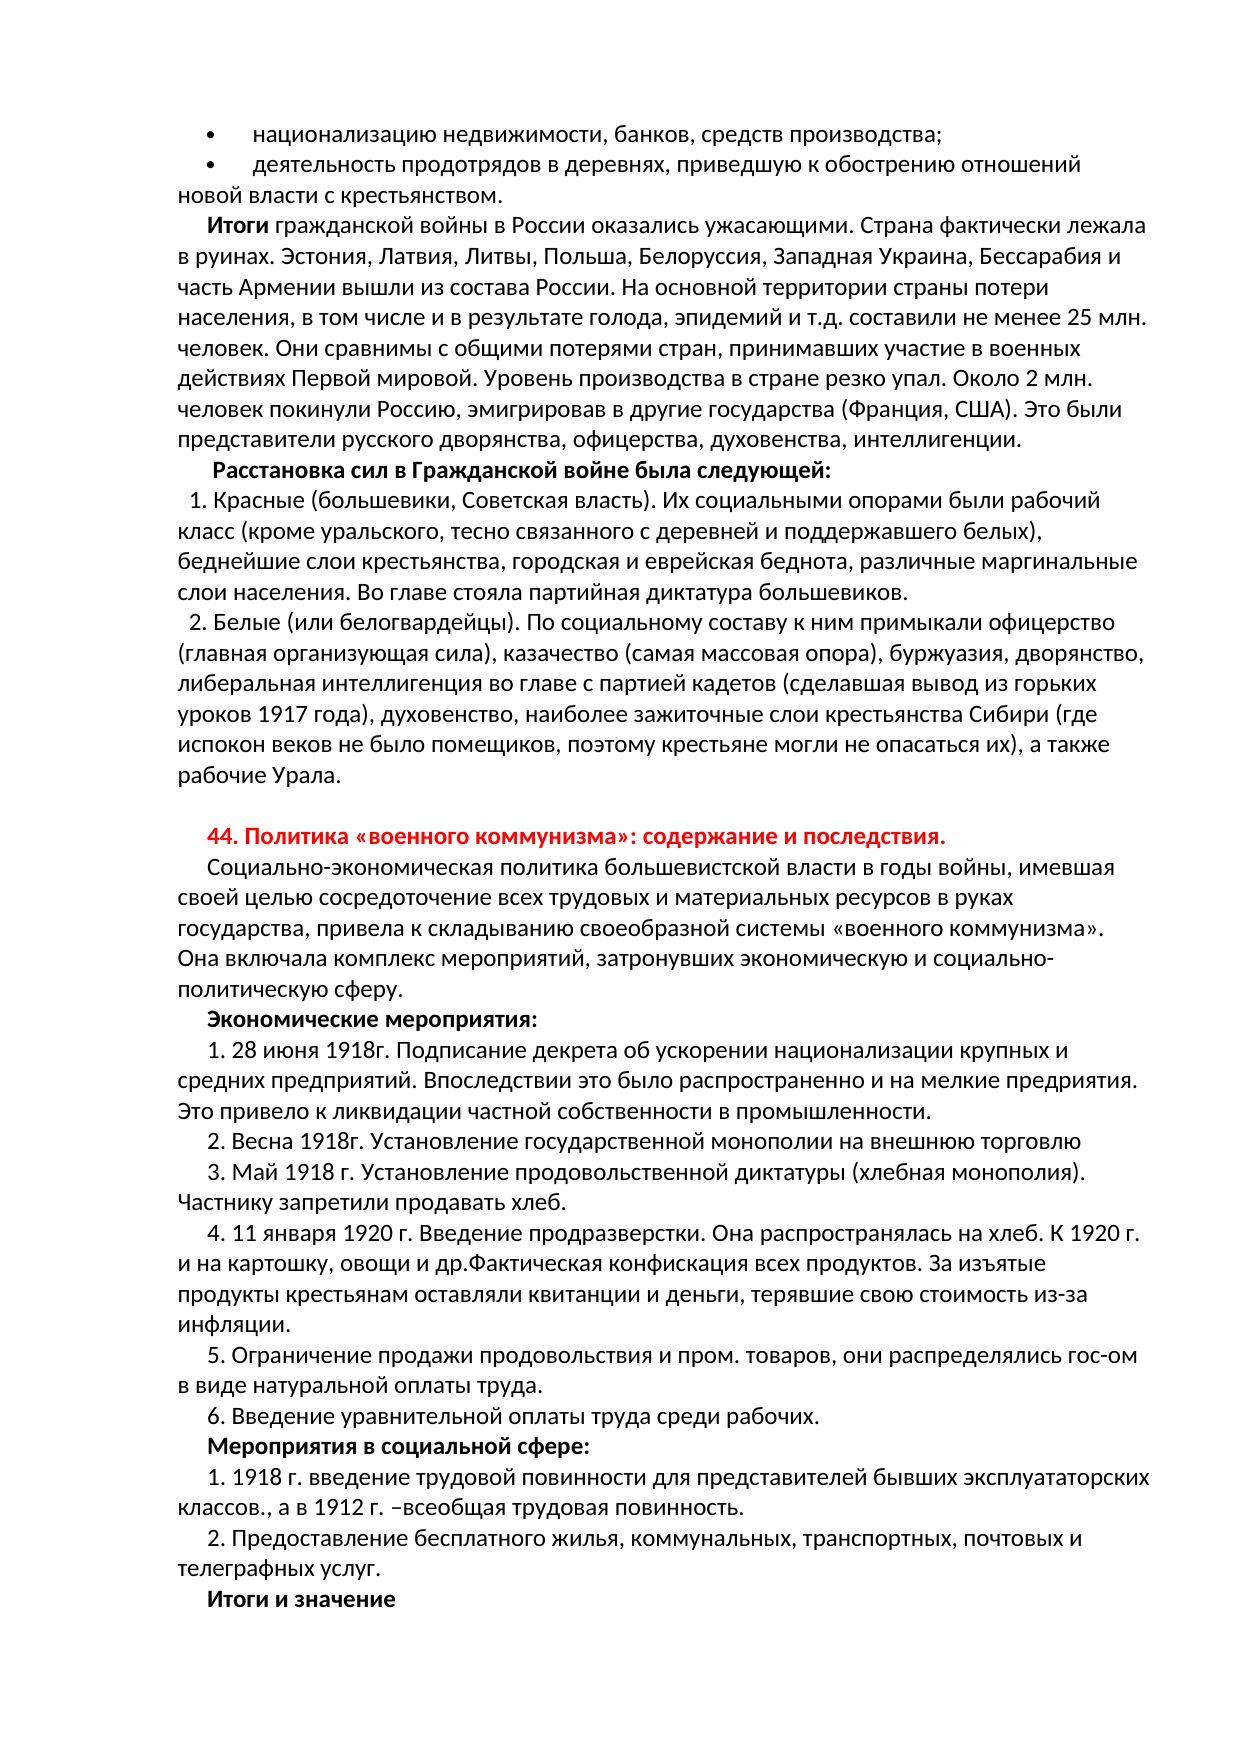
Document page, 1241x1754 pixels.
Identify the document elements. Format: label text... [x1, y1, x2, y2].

text Социально-экономическая политика большевистской власти в годы войны, имевшая своей целью сосредоточение всех трудовых и материальных ресурсов в руках государства, привела к складыванию своеобразной системы «военного коммунизма». Она включала комплекс мероприятий, затронувших экономическую и социально- политическую сферу. [177, 851, 1152, 1003]
text 1. 28 июня 1918г. Подписание декрета об ускорении национализации крупных и средних предприятий. Впоследствии это было распространенно и на мелкие предриятия. Это привело к ликвидации частной собственности в промышленности. [177, 1034, 1152, 1125]
text Экономические мероприятия: [177, 1003, 1152, 1034]
text Расстановка сил в Гражданской войне была следующей: 1. Красные (большевики, Советская власть). Их социальными опорами были рабочий класс (кроме уральского, тесно связанного с деревней и поддержавшего белых), беднейшие слои крестьянства, городская и еврейская беднота, различные маргинальные слои населения. Во главе стояла партийная диктатура большевиков. 2. Белые (или белогвардейцы). По социальному составу к ним примыкали офицерство (главная организующая сила), казачество (самая массовая опора), буржуазия, дворянство, либеральная интеллигенция во главе с партией кадетов (сделавшая вывод из горьких уроков 1917 года), духовенство, наиболее зажиточные слои крестьянства Сибири (где испокон веков не было помещиков, поэтому крестьяне могли не опасаться их), а также рабочие Урала. [177, 454, 1152, 789]
list деятельность продотрядов в деревнях, приведшую к обострению отношений новой власти с крестьянством. [177, 149, 1152, 210]
text 44. Политика «военного коммунизма»: содержание и последствия. [177, 820, 1152, 851]
text 2. Предоставление бесплатного жилья, коммунальных, транспортных, почтовых и телеграфных услуг. [177, 1522, 1152, 1583]
text Итоги и значение [177, 1583, 1152, 1614]
text 6. Введение уравнительной оплаты труда среди рабочих. [177, 1400, 1152, 1431]
text Мероприятия в социальной сфере: [177, 1431, 1152, 1461]
text 2. Весна 1918г. Установление государственной монополии на внешнюю торговлю [177, 1125, 1152, 1156]
text 1. 1918 г. введение трудовой повинности для представителей бывших эксплуататорских классов., а в 1912 г. –всеобщая трудовая повинность. [177, 1461, 1152, 1522]
list национализацию недвижимости, банков, средств производства; [177, 118, 1152, 149]
text 5. Ограничение продажи продовольствия и пром. товаров, они распределялись гос-ом в виде натуральной оплаты труда. [177, 1339, 1152, 1400]
text 4. 11 января 1920 г. Введение продразверстки. Она распространялась на хлеб. К 1920 г. и на картошку, овощи и др.Фактическая конфискация всех продуктов. За изъятые продукты крестьянам оставляли квитанции и деньги, терявшие свою стоимость из-за инфляции. [177, 1217, 1152, 1339]
text 3. Май 1918 г. Установление продовольственной диктатуры (хлебная монополия). Частнику запретили продавать хлеб. [177, 1156, 1152, 1217]
text Итоги гражданской войны в России оказались ужасающими. Страна фактически лежала в руинах. Эстония, Латвия, Литвы, Польша, Белоруссия, Западная Украина, Бессарабия и часть Армении вышли из состава России. На основной территории страны потери населения, в том числе и в результате голода, эпидемий и т.д. составили не менее 25 млн. человек. Они сравнимы с общими потерями стран, принимавших участие в военных действиях Первой мировой. Уровень производства в стране резко упал. Около 2 млн. человек покинули Россию, эмигрировав в другие государства (Франция, США). Это были представители русского дворянства, офицерства, духовенства, интеллигенции. [177, 210, 1152, 454]
